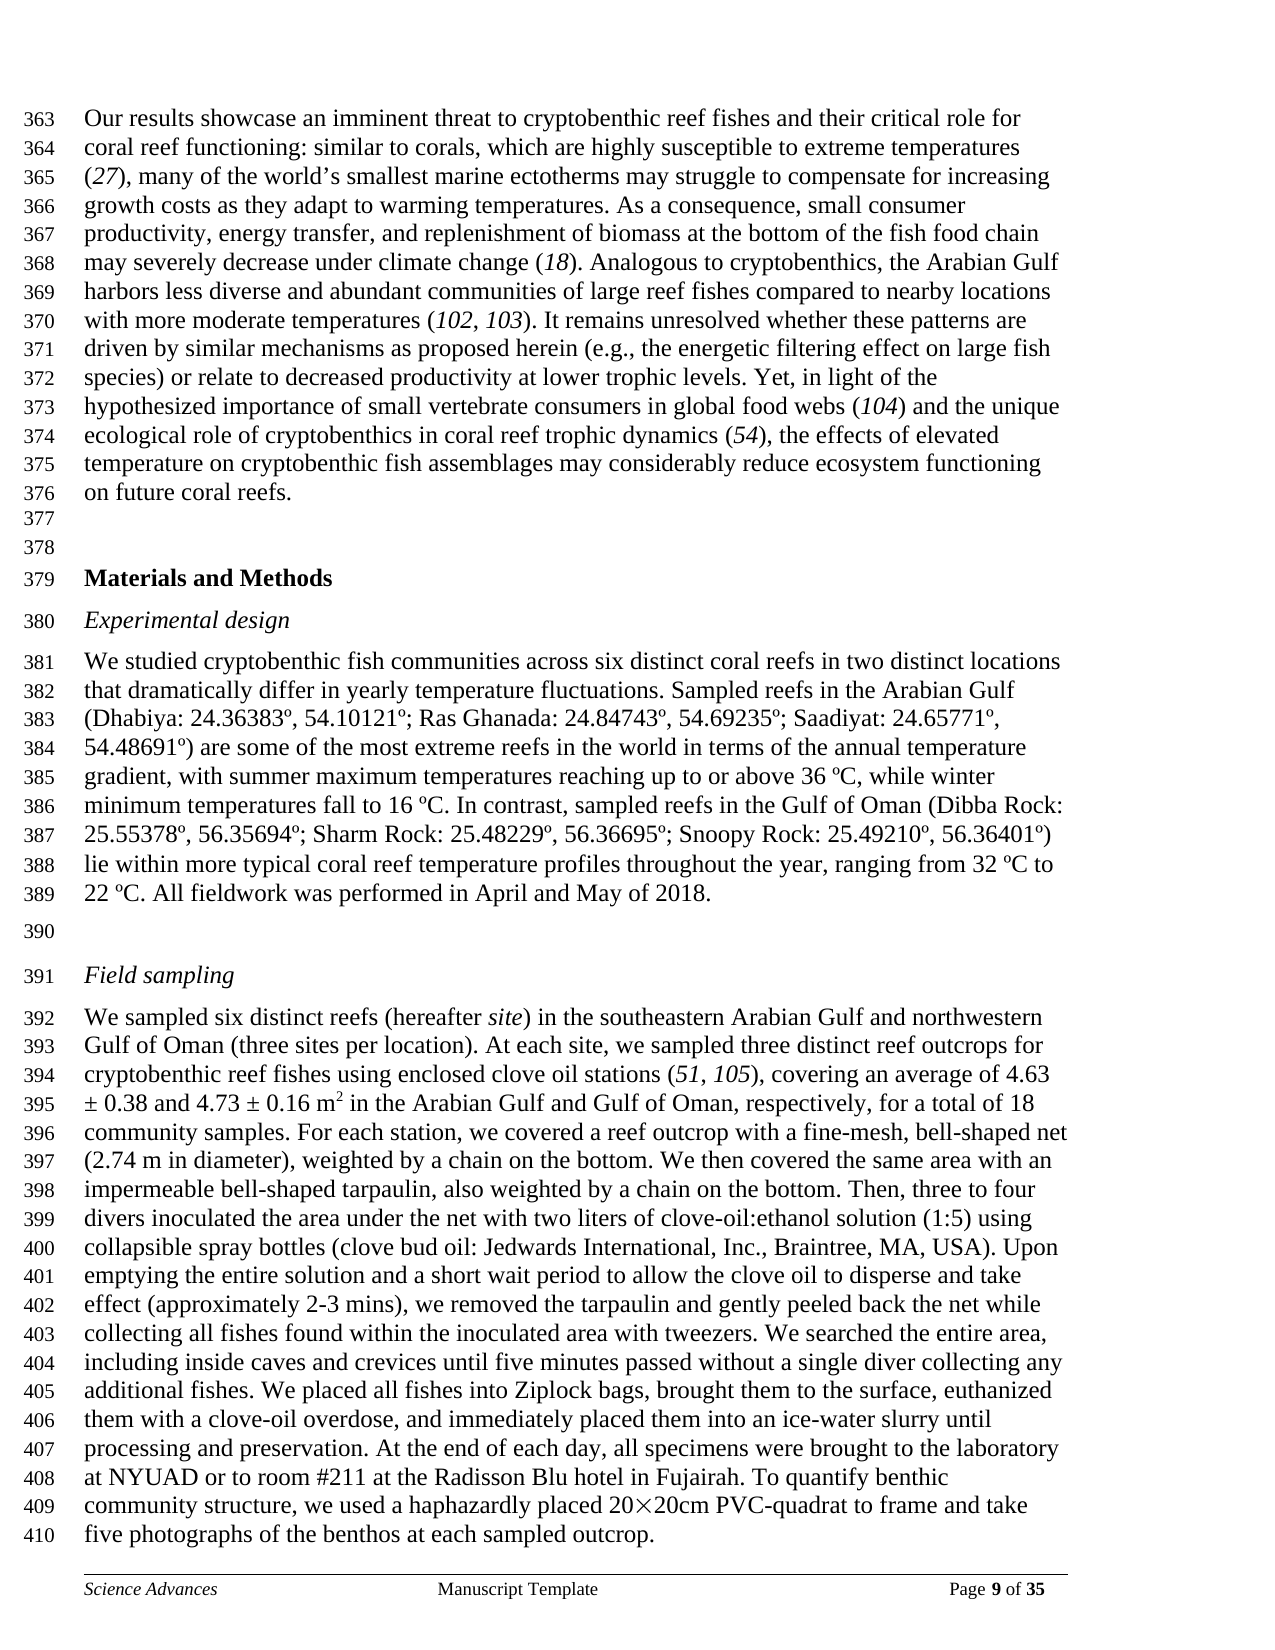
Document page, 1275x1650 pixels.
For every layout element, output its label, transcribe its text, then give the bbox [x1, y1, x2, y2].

text We sampled six distinct reefs (hereafter site) in the southeastern Arabian Gulf and northwestern Gulf of Oman (three sites per location). At each site, we sampled three distinct reef outcrops for cryptobenthic reef fishes using enclosed clove oil stations (51, 105), covering an average of 4.63 ± 0.38 and 4.73 ± 0.16 m2 in the Arabian Gulf and Gulf of Oman, respectively, for a total of 18 community samples. For each station, we covered a reef outcrop with a fine-mesh, bell-shaped net (2.74 m in diameter), weighted by a chain on the bottom. We then covered the same area with an impermeable bell-shaped tarpaulin, also weighted by a chain on the bottom. Then, three to four divers inoculated the area under the net with two liters of clove-oil:ethanol solution (1:5) using collapsible spray bottles (clove bud oil: Jedwards International, Inc., Braintree, MA, USA). Upon emptying the entire solution and a short wait period to allow the clove oil to disperse and take effect (approximately 2-3 mins), we removed the tarpaulin and gently peeled back the net while collecting all fishes found within the inoculated area with tweezers. We searched the entire area, including inside caves and crevices until five minutes passed without a single diver collecting any additional fishes. We placed all fishes into Ziplock bags, brought them to the surface, euthanized them with a clove-oil overdose, and immediately placed them into an ice-water slurry until processing and preservation. At the end of each day, all specimens were brought to the laboratory at NYUAD or to room #211 at the Radisson Blu hotel in Fujairah. To quantify benthic community structure, we used a haphazardly placed 2020cm PVC-quadrat to frame and take five photographs of the benthos at each sampled outcrop. [84, 1002, 1068, 1548]
text Our results showcase an imminent threat to cryptobenthic reef fishes and their critical role for coral reef functioning: similar to corals, which are highly susceptible to extreme temperatures (27), many of the world’s smallest marine ectotherms may struggle to compensate for increasing growth costs as they adapt to warming temperatures. As a consequence, small consumer productivity, energy transfer, and replenishment of biomass at the bottom of the fish food chain may severely decrease under climate change (18). Analogous to cryptobenthics, the Arabian Gulf harbors less diverse and abundant communities of large reef fishes compared to nearby locations with more moderate temperatures (102, 103). It remains unresolved whether these patterns are driven by similar mechanisms as proposed herein (e.g., the energetic filtering effect on large fish species) or relate to decreased productivity at lower trophic levels. Yet, in light of the hypothesized importance of small vertebrate consumers in global food webs (104) and the unique ecological role of cryptobenthics in coral reef trophic dynamics (54), the effects of elevated temperature on cryptobenthic fish assemblages may considerably reduce ecosystem functioning on future coral reefs. [84, 103, 1068, 506]
text Experimental design [84, 605, 1068, 633]
text Materials and Methods [84, 563, 1068, 592]
text Field sampling [84, 960, 1068, 989]
text We studied cryptobenthic fish communities across six distinct coral reefs in two distinct locations that dramatically differ in yearly temperature fluctuations. Sampled reefs in the Arabian Gulf (Dhabiya: 24.36383º, 54.10121º; Ras Ghanada: 24.84743º, 54.69235º; Saadiyat: 24.65771º, 54.48691º) are some of the most extreme reefs in the world in terms of the annual temperature gradient, with summer maximum temperatures reaching up to or above 36 ºC, while winter minimum temperatures fall to 16 ºC. In contrast, sampled reefs in the Gulf of Oman (Dibba Rock: ﻿25.55378º, 56.35694º; Sharm Rock: ﻿25.48229º, 56.36695º; Snoopy Rock: ﻿25.49210º, 56.36401º) lie within more typical coral reef temperature profiles throughout the year, ranging from 32 ºC to 22 ºC. All fieldwork was performed in April and May of 2018. [84, 646, 1068, 907]
